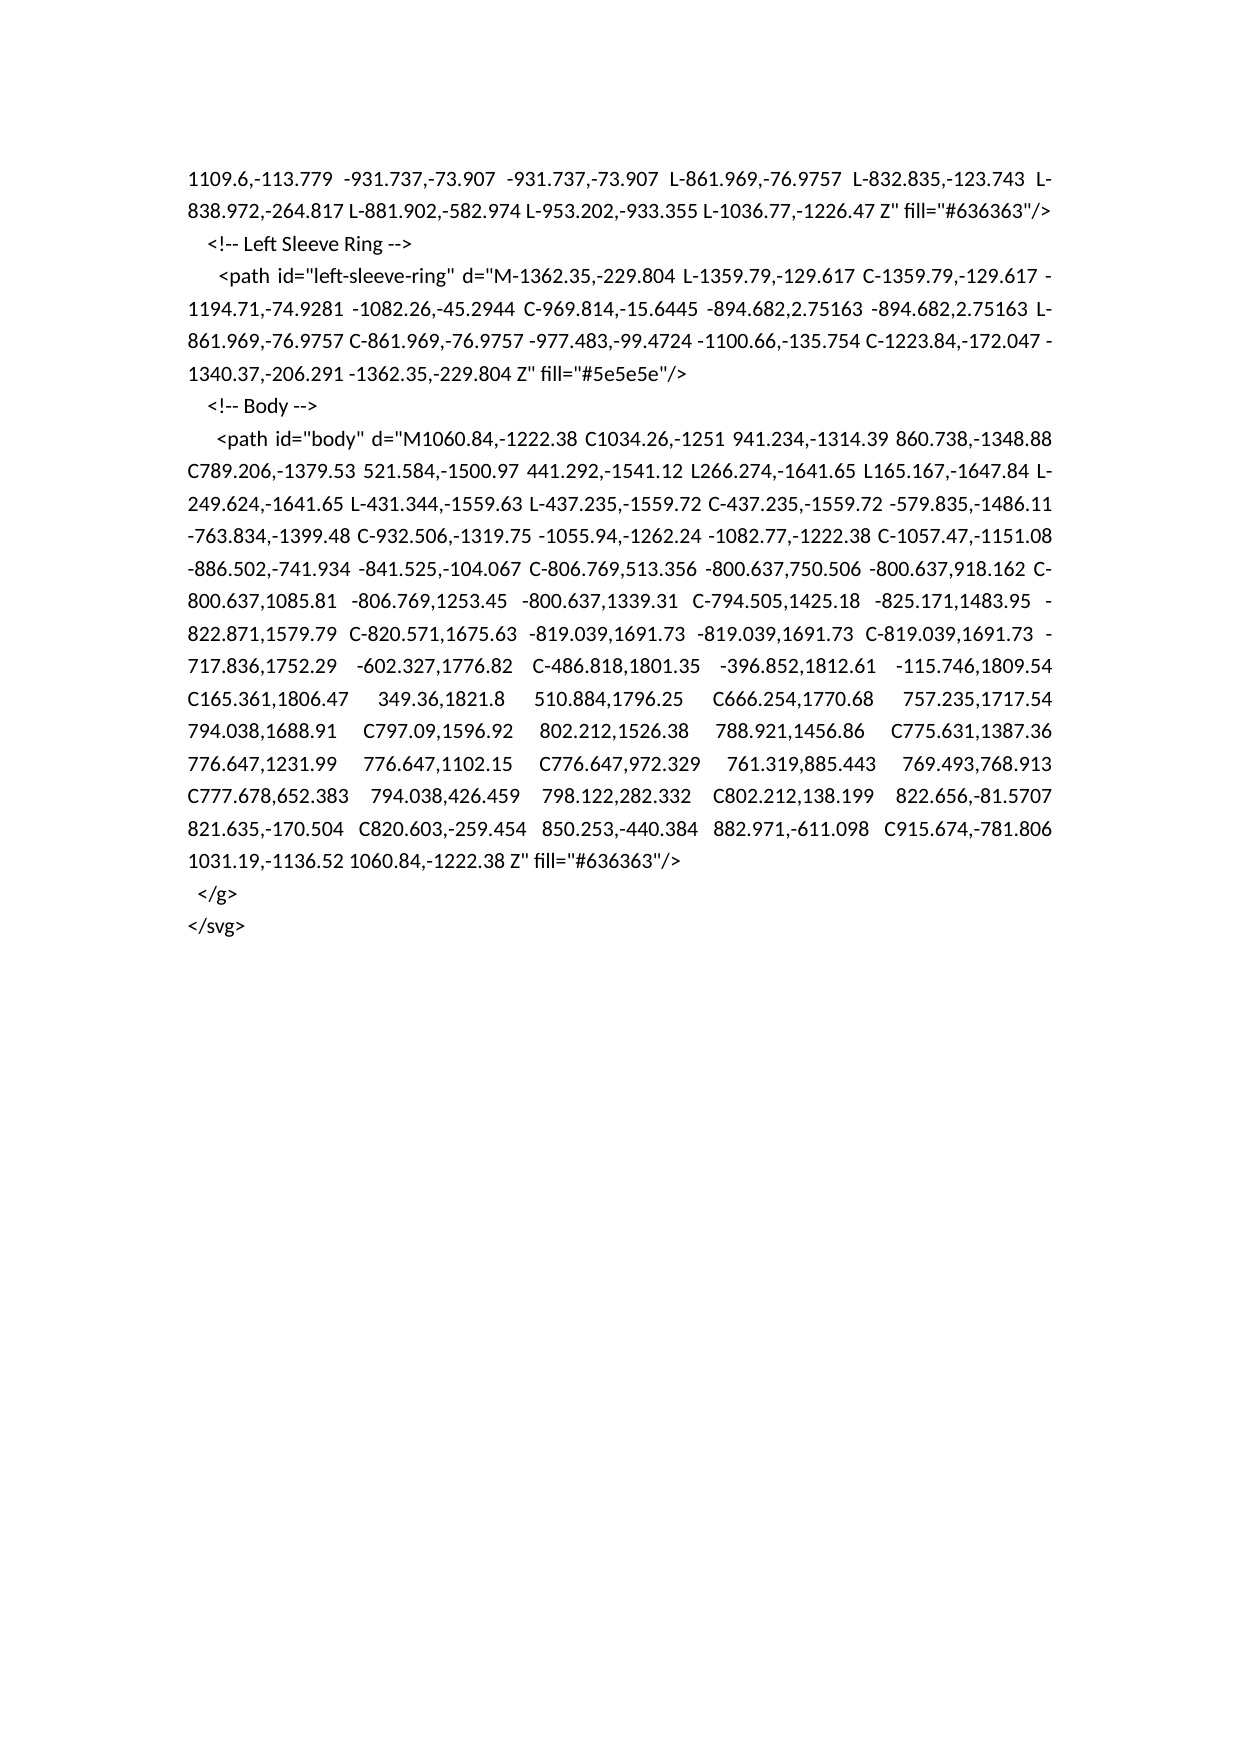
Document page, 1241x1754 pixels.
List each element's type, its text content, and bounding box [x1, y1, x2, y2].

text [187, 162, 1053, 227]
text <!-- Body --> [187, 389, 1053, 422]
text <path id="body" d="M1060.84,-1222.38 C1034.26,-1251 941.234,-1314.39 860.738,-1348.88 C789.206,-1379.53 521.584,-1500.97 441.292,-1541.12 L266.274,-1641.65 L165.167,-1647.84 L-249.624,-1641.65 L-431.344,-1559.63 L-437.235,-1559.72 C-437.235,-1559.72 -579.835,-1486.11 -763.834,-1399.48 C-932.506,-1319.75 -1055.94,-1262.24 -1082.77,-1222.38 C-1057.47,-1151.08 -886.502,-741.934 -841.525,-104.067 C-806.769,513.356 -800.637,750.506 -800.637,918.162 C-800.637,1085.81 -806.769,1253.45 -800.637,1339.31 C-794.505,1425.18 -825.171,1483.95 -822.871,1579.79 C-820.571,1675.63 -819.039,1691.73 -819.039,1691.73 C-819.039,1691.73 -717.836,1752.29 -602.327,1776.82 C-486.818,1801.35 -396.852,1812.61 -115.746,1809.54 C165.361,1806.47 349.36,1821.8 510.884,1796.25 C666.254,1770.68 757.235,1717.54 794.038,1688.91 C797.09,1596.92 802.212,1526.38 788.921,1456.86 C775.631,1387.36 776.647,1231.99 776.647,1102.15 C776.647,972.329 761.319,885.443 769.493,768.913 C777.678,652.383 794.038,426.459 798.122,282.332 C802.212,138.199 822.656,-81.5707 821.635,-170.504 C820.603,-259.454 850.253,-440.384 882.971,-611.098 C915.674,-781.806 1031.19,-1136.52 1060.84,-1222.38 Z" fill="#636363"/> [187, 422, 1053, 877]
text </g> [187, 877, 1053, 909]
text </svg> [187, 909, 1053, 942]
text <path id="left-sleeve-ring" d="M-1362.35,-229.804 L-1359.79,-129.617 C-1359.79,-129.617 -1194.71,-74.9281 -1082.26,-45.2944 C-969.814,-15.6445 -894.682,2.75163 -894.682,2.75163 L-861.969,-76.9757 C-861.969,-76.9757 -977.483,-99.4724 -1100.66,-135.754 C-1223.84,-172.047 -1340.37,-206.291 -1362.35,-229.804 Z" fill="#5e5e5e"/> [187, 259, 1053, 389]
text <!-- Left Sleeve Ring --> [187, 227, 1053, 259]
